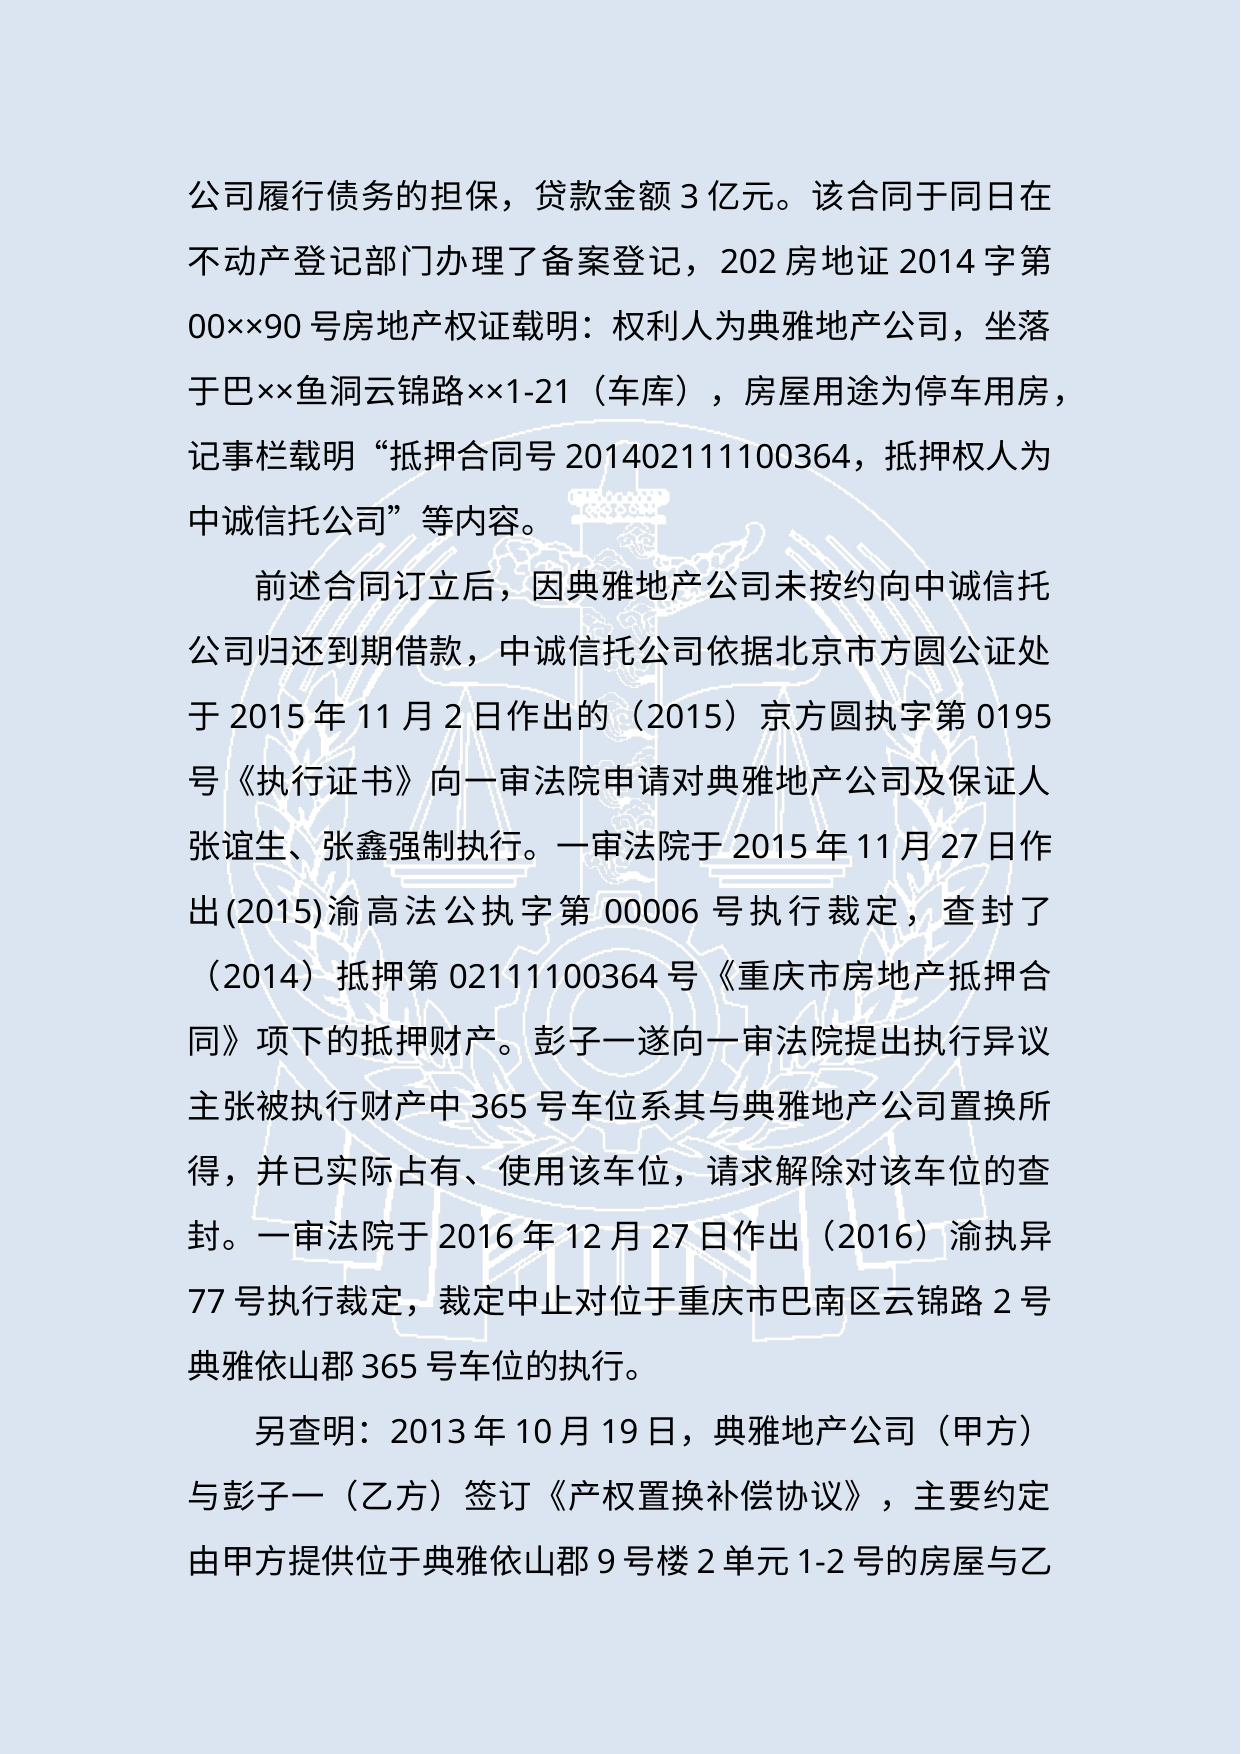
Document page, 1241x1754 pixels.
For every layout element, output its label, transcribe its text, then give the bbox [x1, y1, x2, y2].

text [187, 162, 1053, 552]
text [187, 1397, 1053, 1592]
text 前述合同订立后，因典雅地产公司未按约向中诚信托公司归还到期借款，中诚信托公司依据北京市方圆公证处于2015年11月2日作出的（2015）京方圆执字第0195号《执行证书》向一审法院申请对典雅地产公司及保证人张谊生、张鑫强制执行。一审法院于2015年11月27日作出(2015)渝高法公执字第00006号执行裁定，查封了（2014）抵押第02111100364号《重庆市房地产抵押合同》项下的抵押财产。彭子一遂向一审法院提出执行异议，主张被执行财产中365号车位系其与典雅地产公司置换所得，并已实际占有、使用该车位，请求解除对该车位的查封。一审法院于2016年12月27日作出（2016）渝执异77号执行裁定，裁定中止对位于重庆市巴南区云锦路2号典雅依山郡365号车位的执行。 [187, 552, 1053, 1397]
